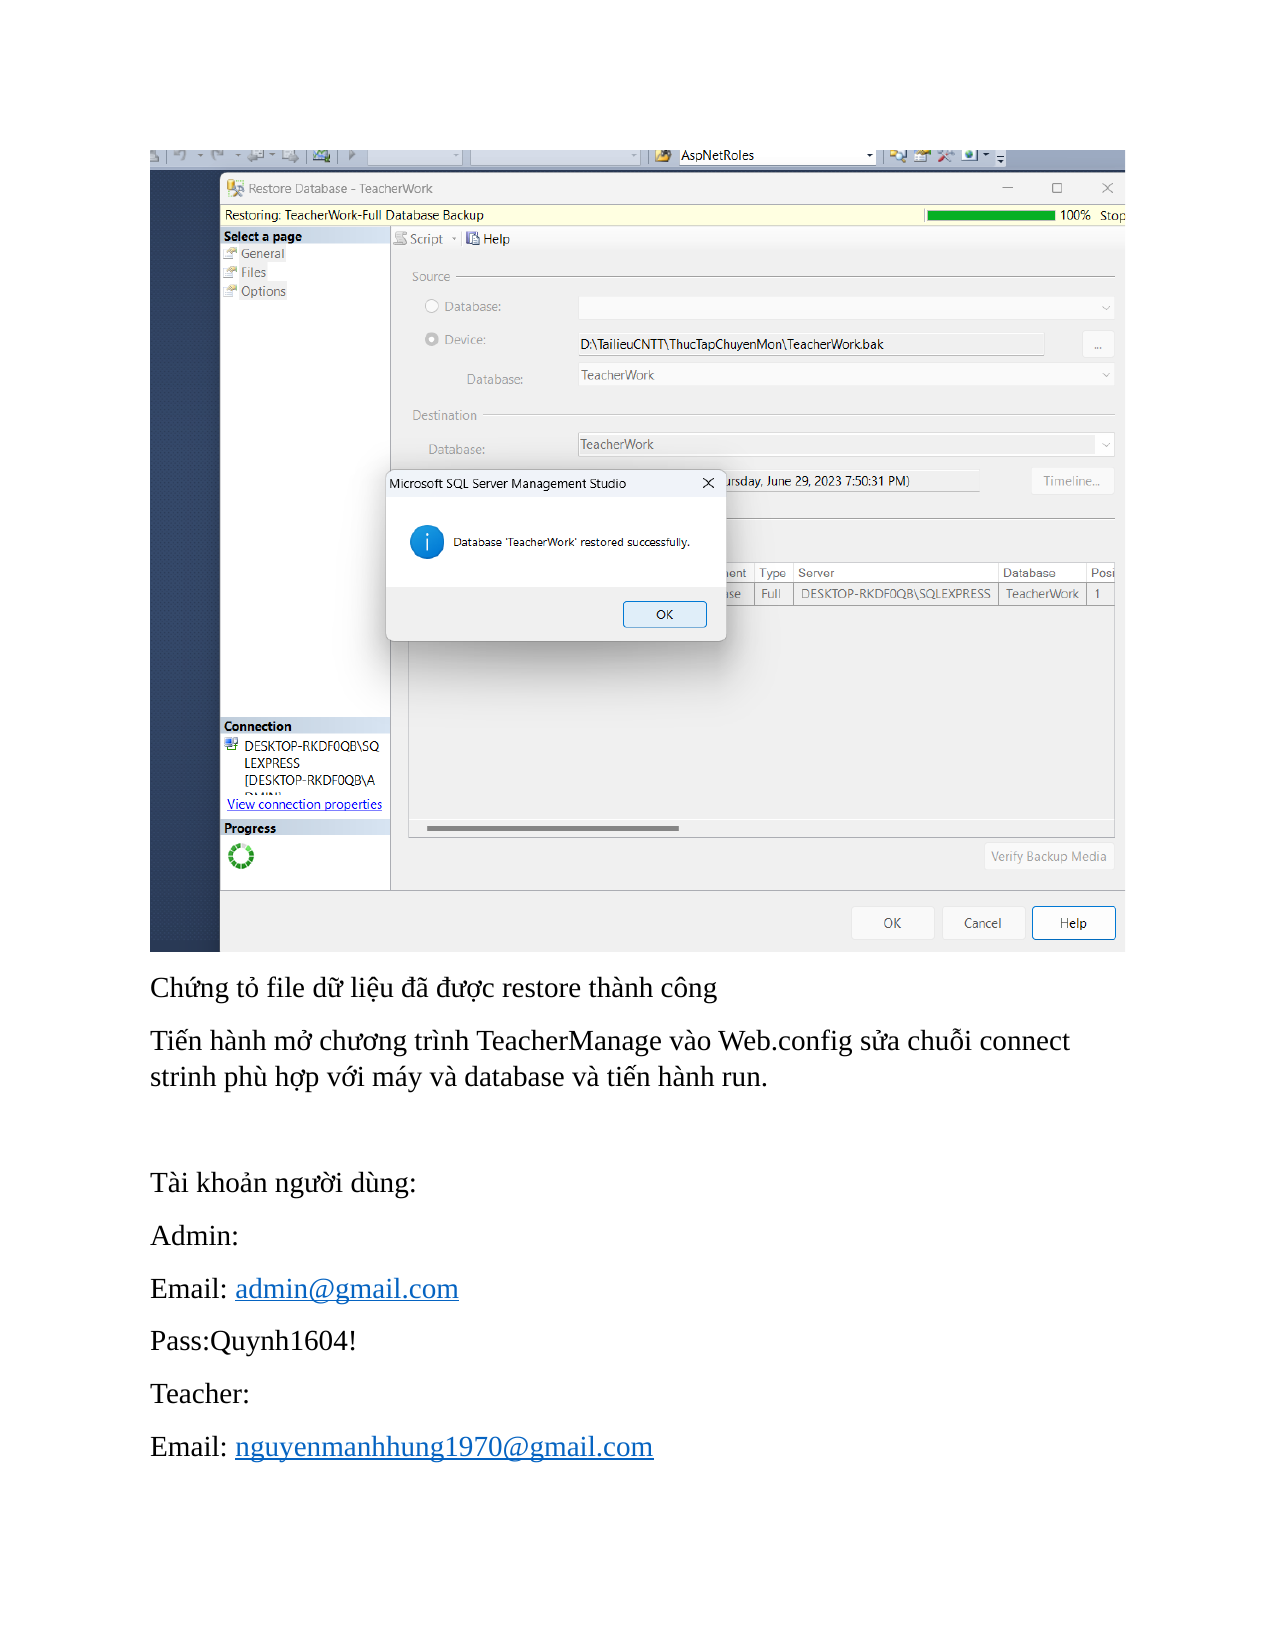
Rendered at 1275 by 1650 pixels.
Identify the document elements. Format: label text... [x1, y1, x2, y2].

text Email: admin@gmail.com [150, 1271, 1125, 1304]
text Pass:Quynh1604! [150, 1323, 1125, 1357]
text Chứng tỏ file dữ liệu đã được restore thành công [150, 971, 1125, 1004]
text Tài khoản người dùng: [150, 1165, 1125, 1199]
text Email: nguyenmanhhung1970@gmail.com [150, 1429, 1125, 1463]
picture [150, 150, 1125, 952]
text Tiến hành mở chương trình TeacherManage vào Web.config sửa chuỗi connect strinh phù hợp với máy và database và tiến hành run. [150, 1023, 1125, 1093]
text Admin: [150, 1218, 1125, 1251]
text Teacher: [150, 1376, 1125, 1410]
